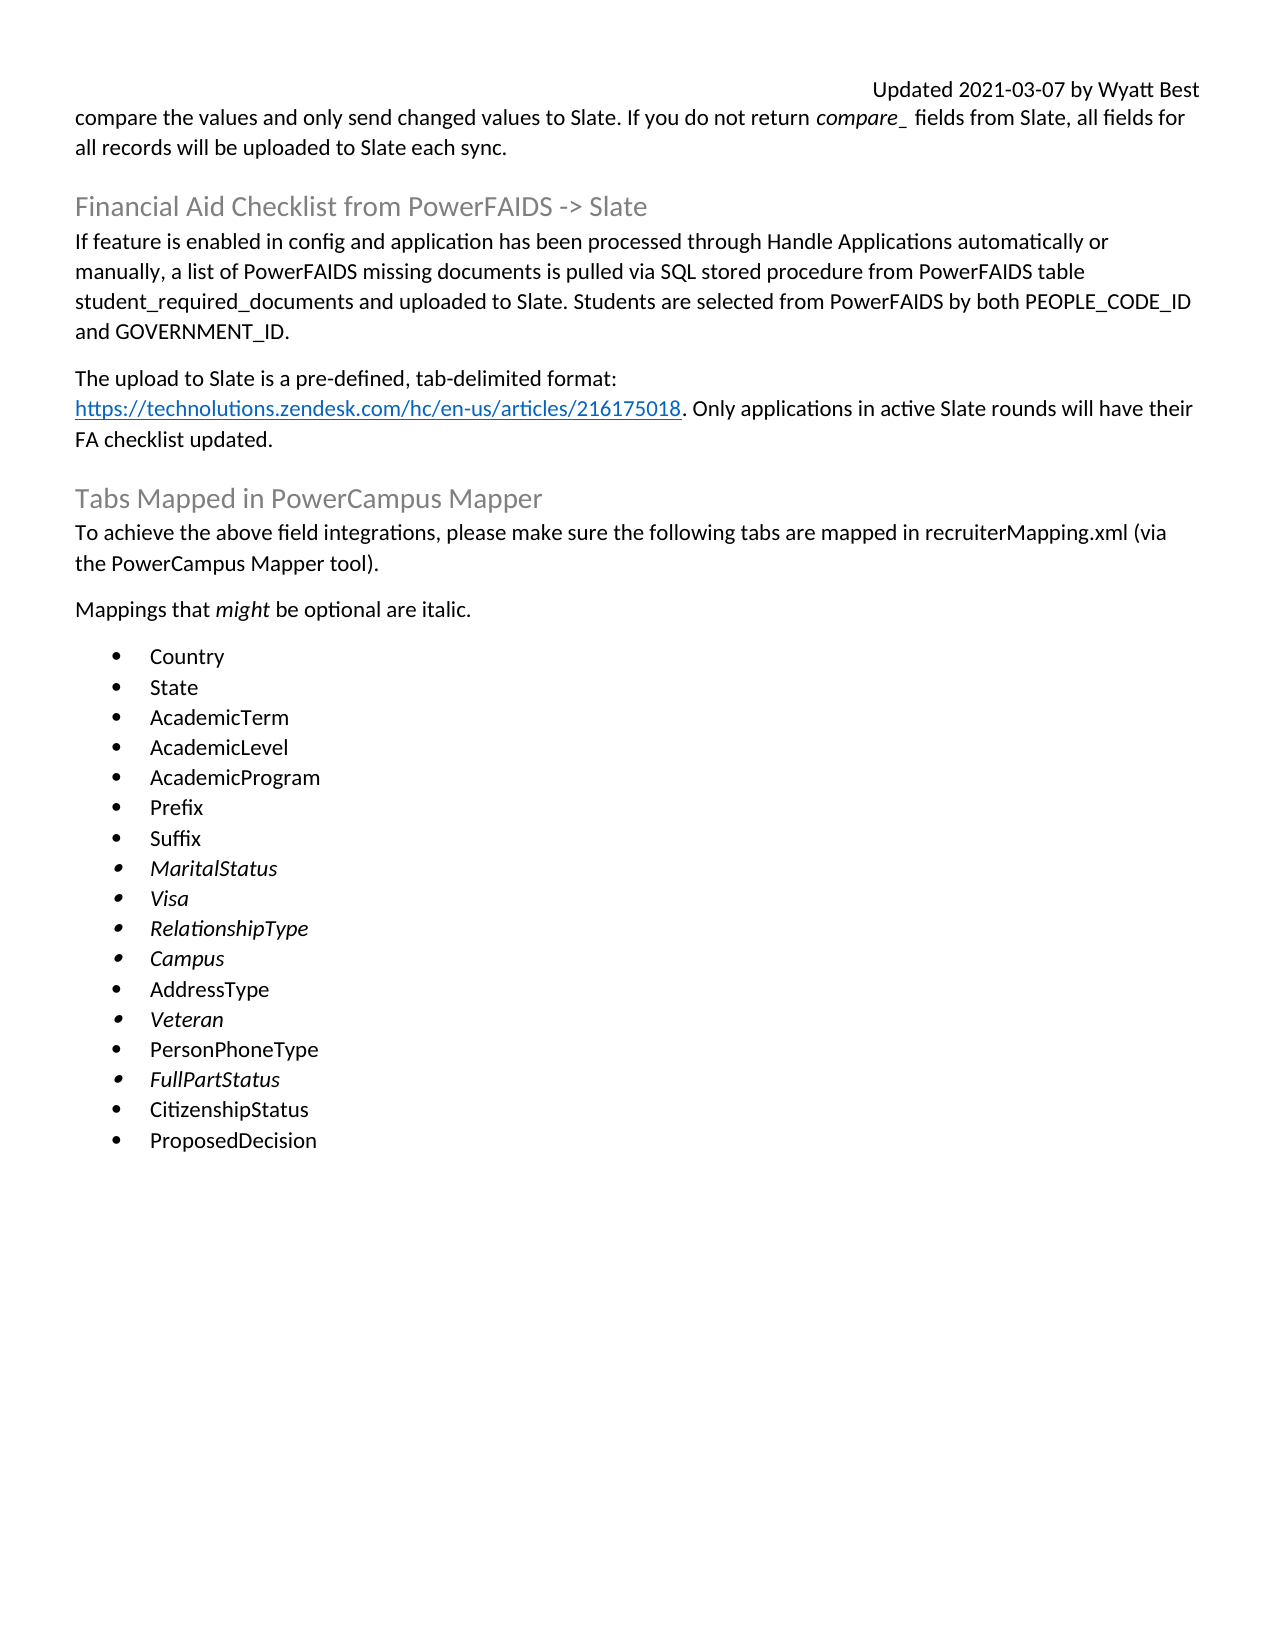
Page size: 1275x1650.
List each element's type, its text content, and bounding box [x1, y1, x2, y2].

text If feature is enabled in config and application has been processed through Handle Applications automatically or manually, a list of PowerFAIDS missing documents is pulled via SQL stored procedure from PowerFAIDS table student_required_documents and uploaded to Slate. Students are selected from PowerFAIDS by both PEOPLE_CODE_ID and GOVERNMENT_ID. [75, 227, 1200, 346]
subtitle Tabs Mapped in PowerCampus Mapper [75, 480, 1200, 516]
list State [112, 673, 1200, 701]
list Suffix [112, 824, 1200, 852]
list Visa [112, 884, 1200, 912]
list MaritalStatus [112, 854, 1200, 882]
list RelationshipType [112, 914, 1200, 942]
list AddressType [112, 975, 1200, 1003]
list Prefix [112, 793, 1200, 821]
list Country [112, 642, 1200, 670]
text Mappings that might be optional are italic. [75, 596, 1200, 623]
list ProposedDecision [112, 1126, 1200, 1154]
list Campus [112, 944, 1200, 972]
subtitle Financial Aid Checklist from PowerFAIDS -> Slate [75, 188, 1200, 224]
list PersonPhoneType [112, 1035, 1200, 1063]
list CitizenshipStatus [112, 1096, 1200, 1123]
list AcademicProgram [112, 763, 1200, 791]
list FullPartStatus [112, 1065, 1200, 1093]
list Veteran [112, 1005, 1200, 1033]
list AcademicLevel [112, 733, 1200, 761]
list AcademicTerm [112, 703, 1200, 731]
text To achieve the above field integrations, please make sure the following tabs are mapped in recruiterMapping.xml (via the PowerCampus Mapper tool). [75, 518, 1200, 577]
